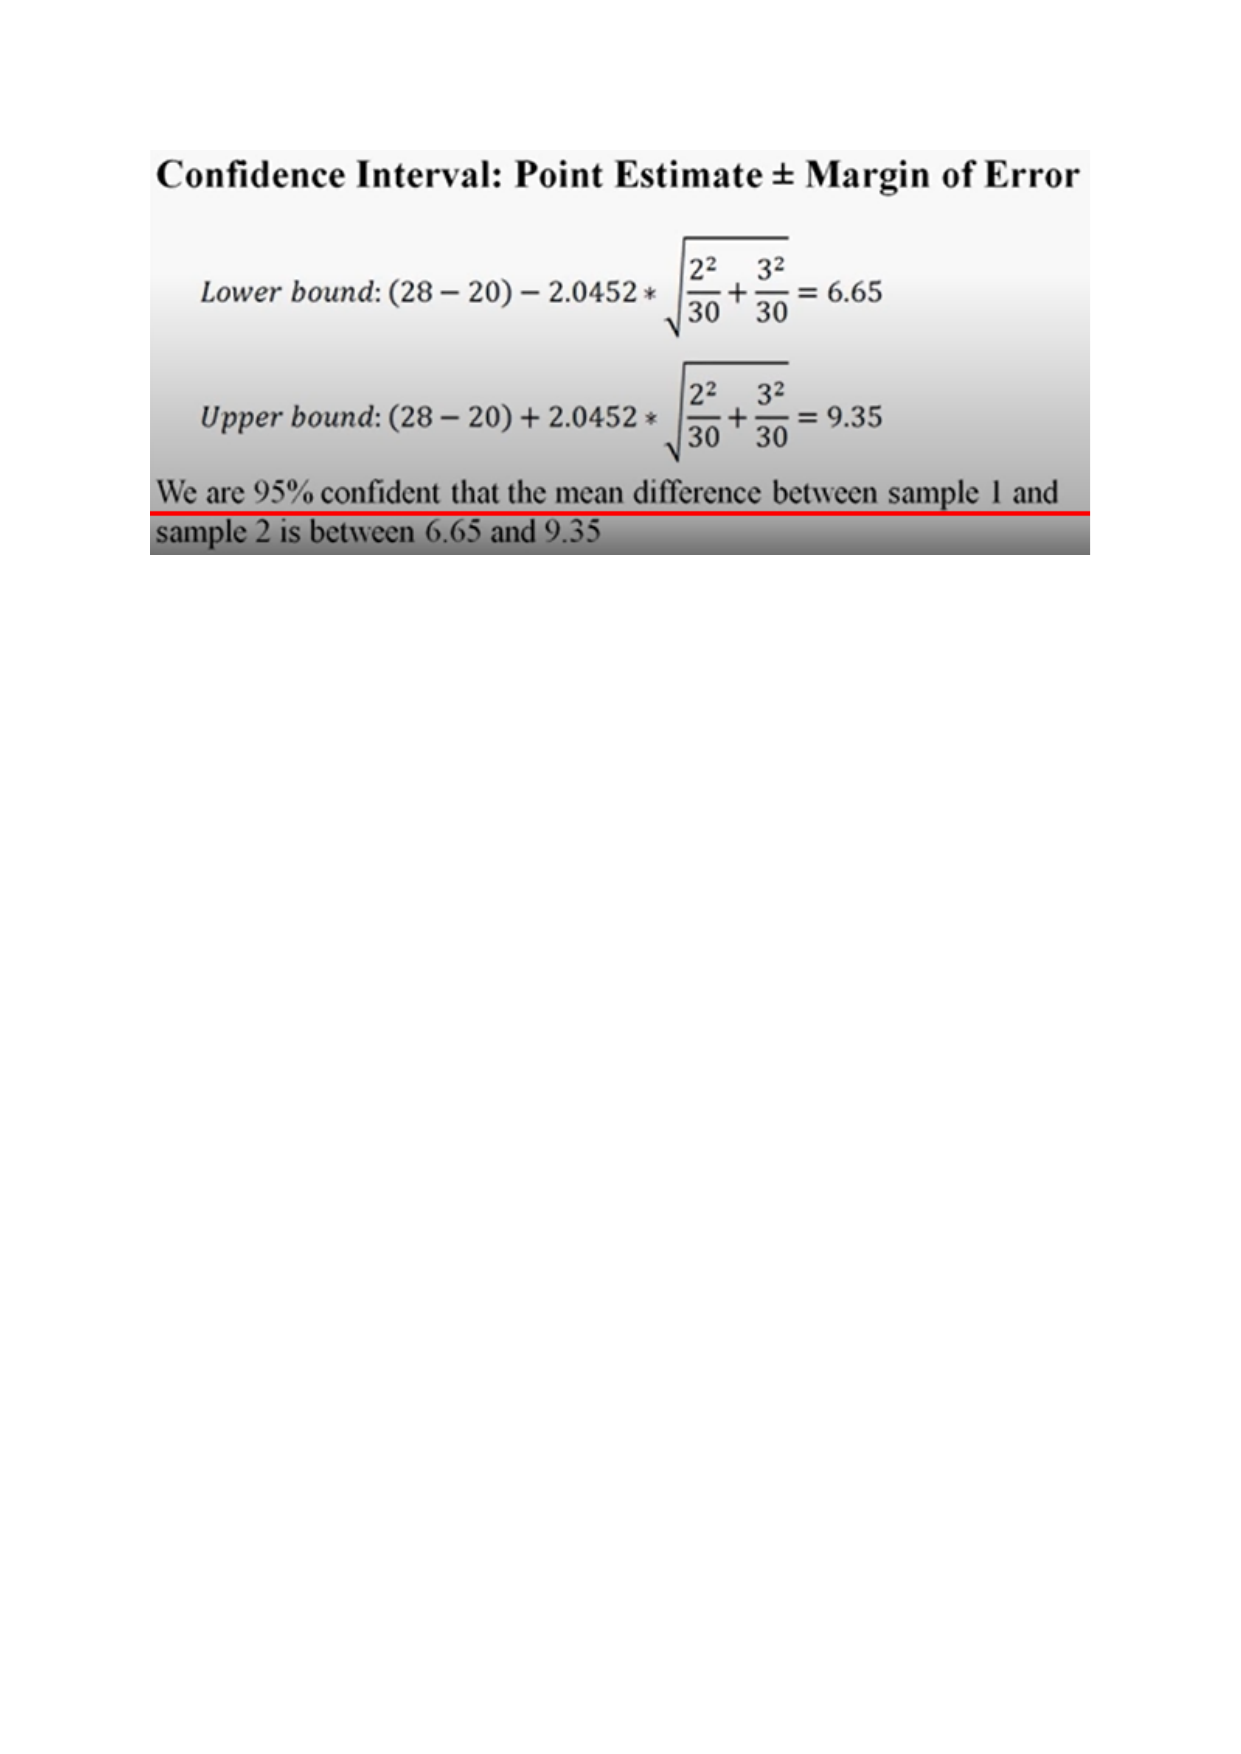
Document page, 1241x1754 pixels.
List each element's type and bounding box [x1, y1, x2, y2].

picture [150, 150, 1091, 555]
